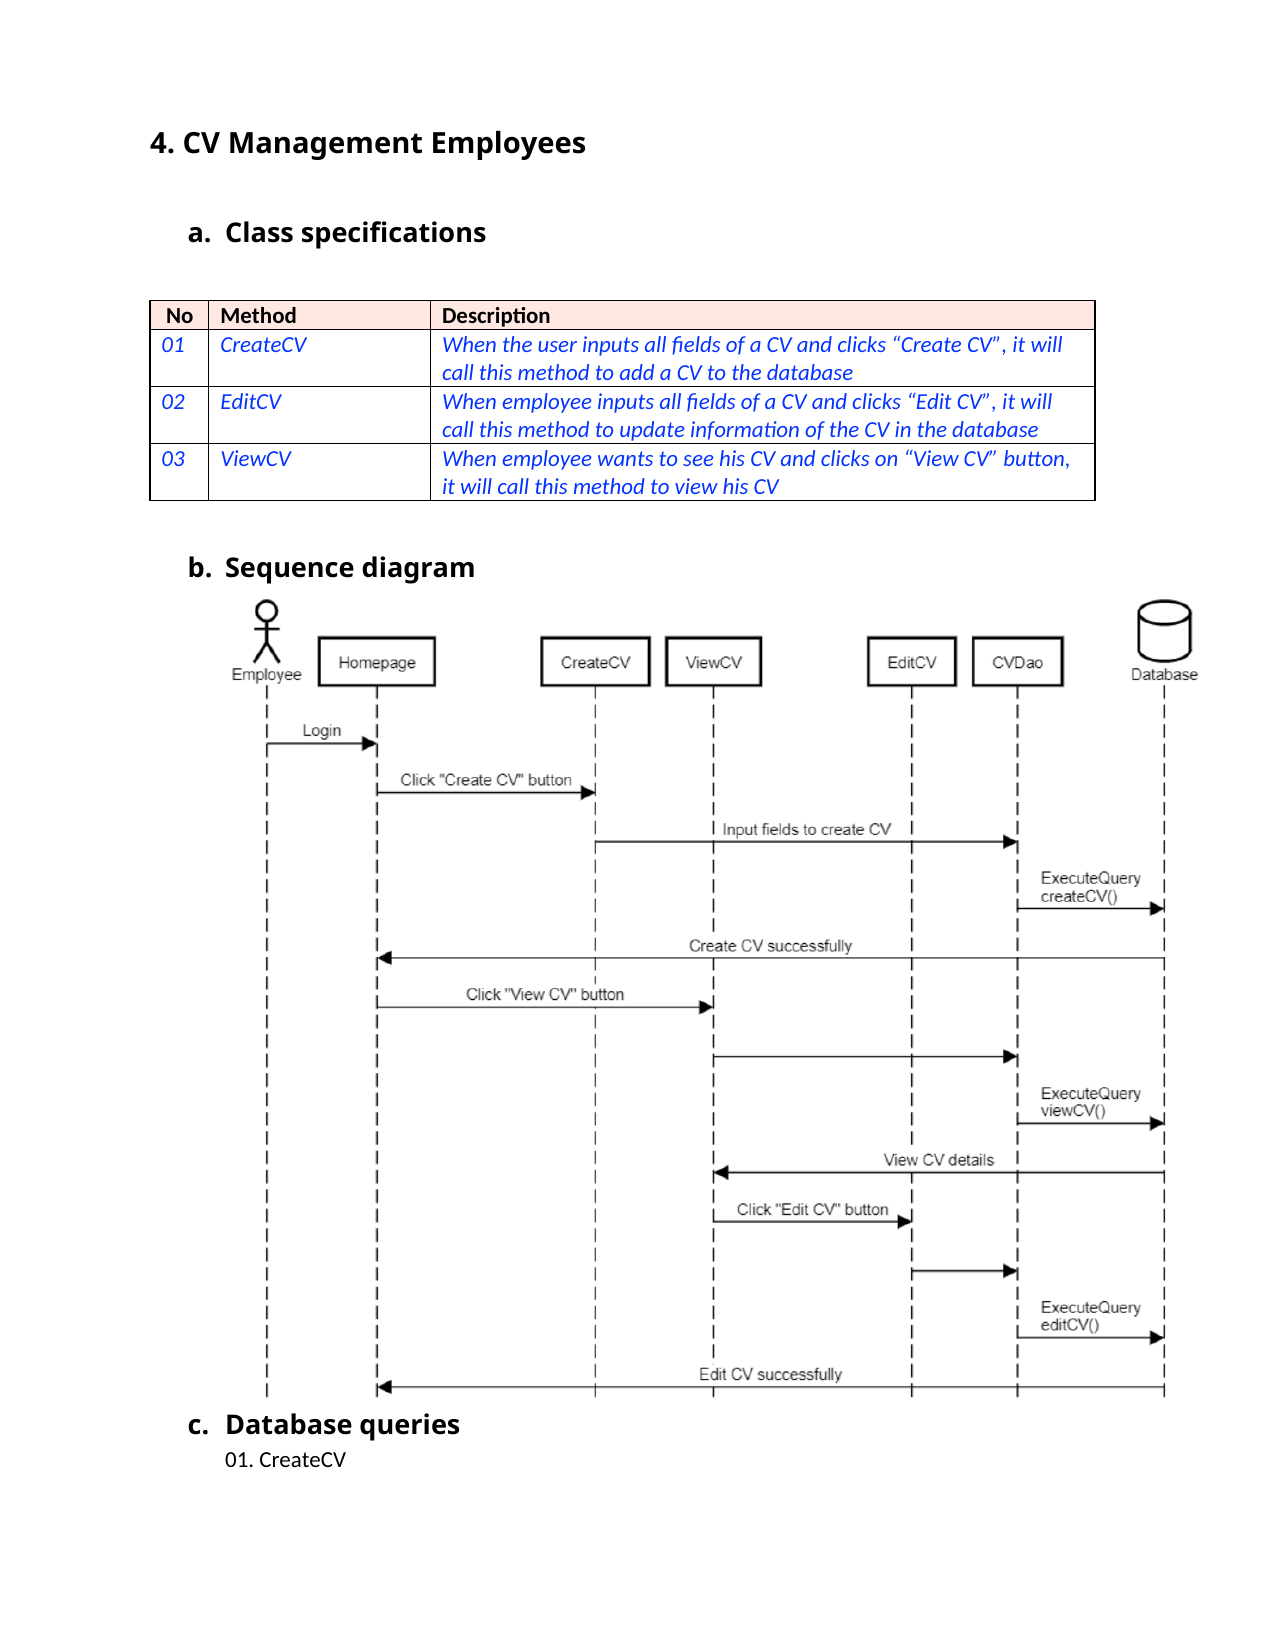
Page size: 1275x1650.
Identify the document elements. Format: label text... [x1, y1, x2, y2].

subtitle Sequence diagram [187, 548, 1125, 585]
table_cell When employee inputs all fields of a CV and clicks “Edit CV”, it will call this method to update information of the CV in the database [431, 387, 1094, 443]
table_cell CreateCV [209, 330, 430, 386]
table_cell When the user inputs all fields of a CV and clicks “Create CV”, it will call this method to add a CV to the database [431, 330, 1094, 386]
picture [225, 592, 1200, 1399]
table_header Description [431, 301, 1094, 329]
table_cell 01 [151, 330, 208, 386]
subtitle Class specifications [187, 213, 1125, 250]
table_cell ViewCV [209, 444, 430, 500]
table_header Method [209, 301, 430, 329]
table_header No [151, 301, 208, 329]
table_cell 03 [151, 444, 208, 500]
subtitle Database queries [187, 1405, 1125, 1442]
table_cell When employee wants to see his CV and clicks on “View CV” button, it will call this method to view his CV [431, 444, 1094, 500]
table_cell 02 [151, 387, 208, 443]
text 01. CreateCV [225, 1445, 1125, 1473]
subtitle 4. CV Management Employees [150, 122, 1125, 162]
table_cell EditCV [209, 387, 430, 443]
